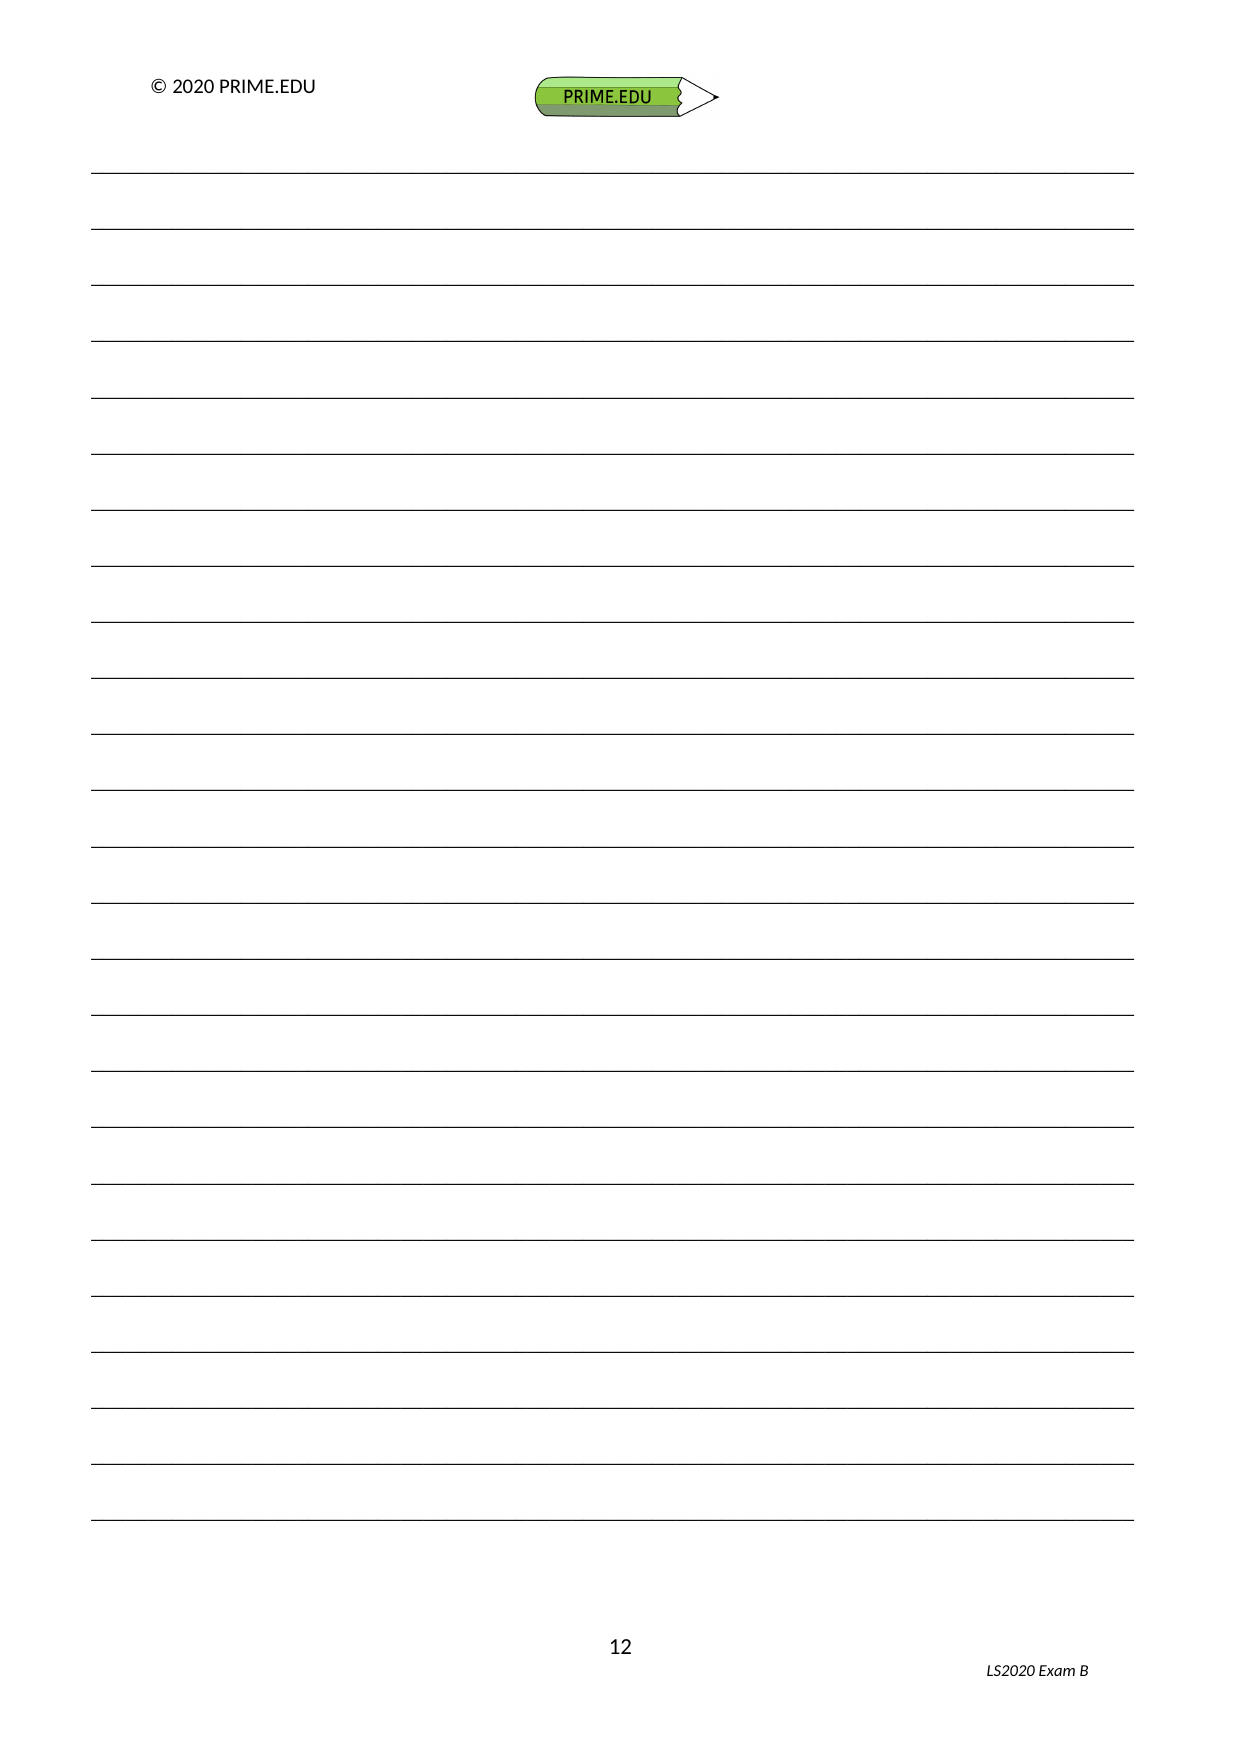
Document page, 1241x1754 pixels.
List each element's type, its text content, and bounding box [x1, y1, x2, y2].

text ___________________________________________________________________________________________ [91, 262, 1139, 289]
text ___________________________________________________________________________________________ [91, 936, 1139, 962]
text ___________________________________________________________________________________________ [91, 655, 1139, 682]
text ___________________________________________________________________________________________ [91, 880, 1139, 906]
text ___________________________________________________________________________________________ [91, 599, 1139, 626]
picture [531, 74, 722, 120]
text ___________________________________________________________________________________________ [91, 768, 1139, 794]
text ___________________________________________________________________________________________ [91, 374, 1139, 401]
text ___________________________________________________________________________________________ [91, 1048, 1139, 1075]
text ___________________________________________________________________________________________ [91, 1217, 1139, 1243]
text ___________________________________________________________________________________________ [91, 1161, 1139, 1187]
text ___________________________________________________________________________________________ [91, 711, 1139, 738]
text ___________________________________________________________________________________________ [91, 824, 1139, 850]
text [91, 206, 1139, 232]
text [91, 1497, 1139, 1524]
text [91, 150, 1139, 176]
text ___________________________________________________________________________________________ [91, 1273, 1139, 1299]
text ___________________________________________________________________________________________ [91, 487, 1139, 513]
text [91, 1441, 1139, 1468]
text ___________________________________________________________________________________________ [91, 992, 1139, 1018]
text ___________________________________________________________________________________________ [91, 543, 1139, 569]
text ___________________________________________________________________________________________ [91, 1385, 1139, 1412]
text ___________________________________________________________________________________________ [91, 318, 1139, 345]
text ___________________________________________________________________________________________ [91, 1104, 1139, 1131]
text ___________________________________________________________________________________________ [91, 1329, 1139, 1355]
text ___________________________________________________________________________________________ [91, 431, 1139, 457]
